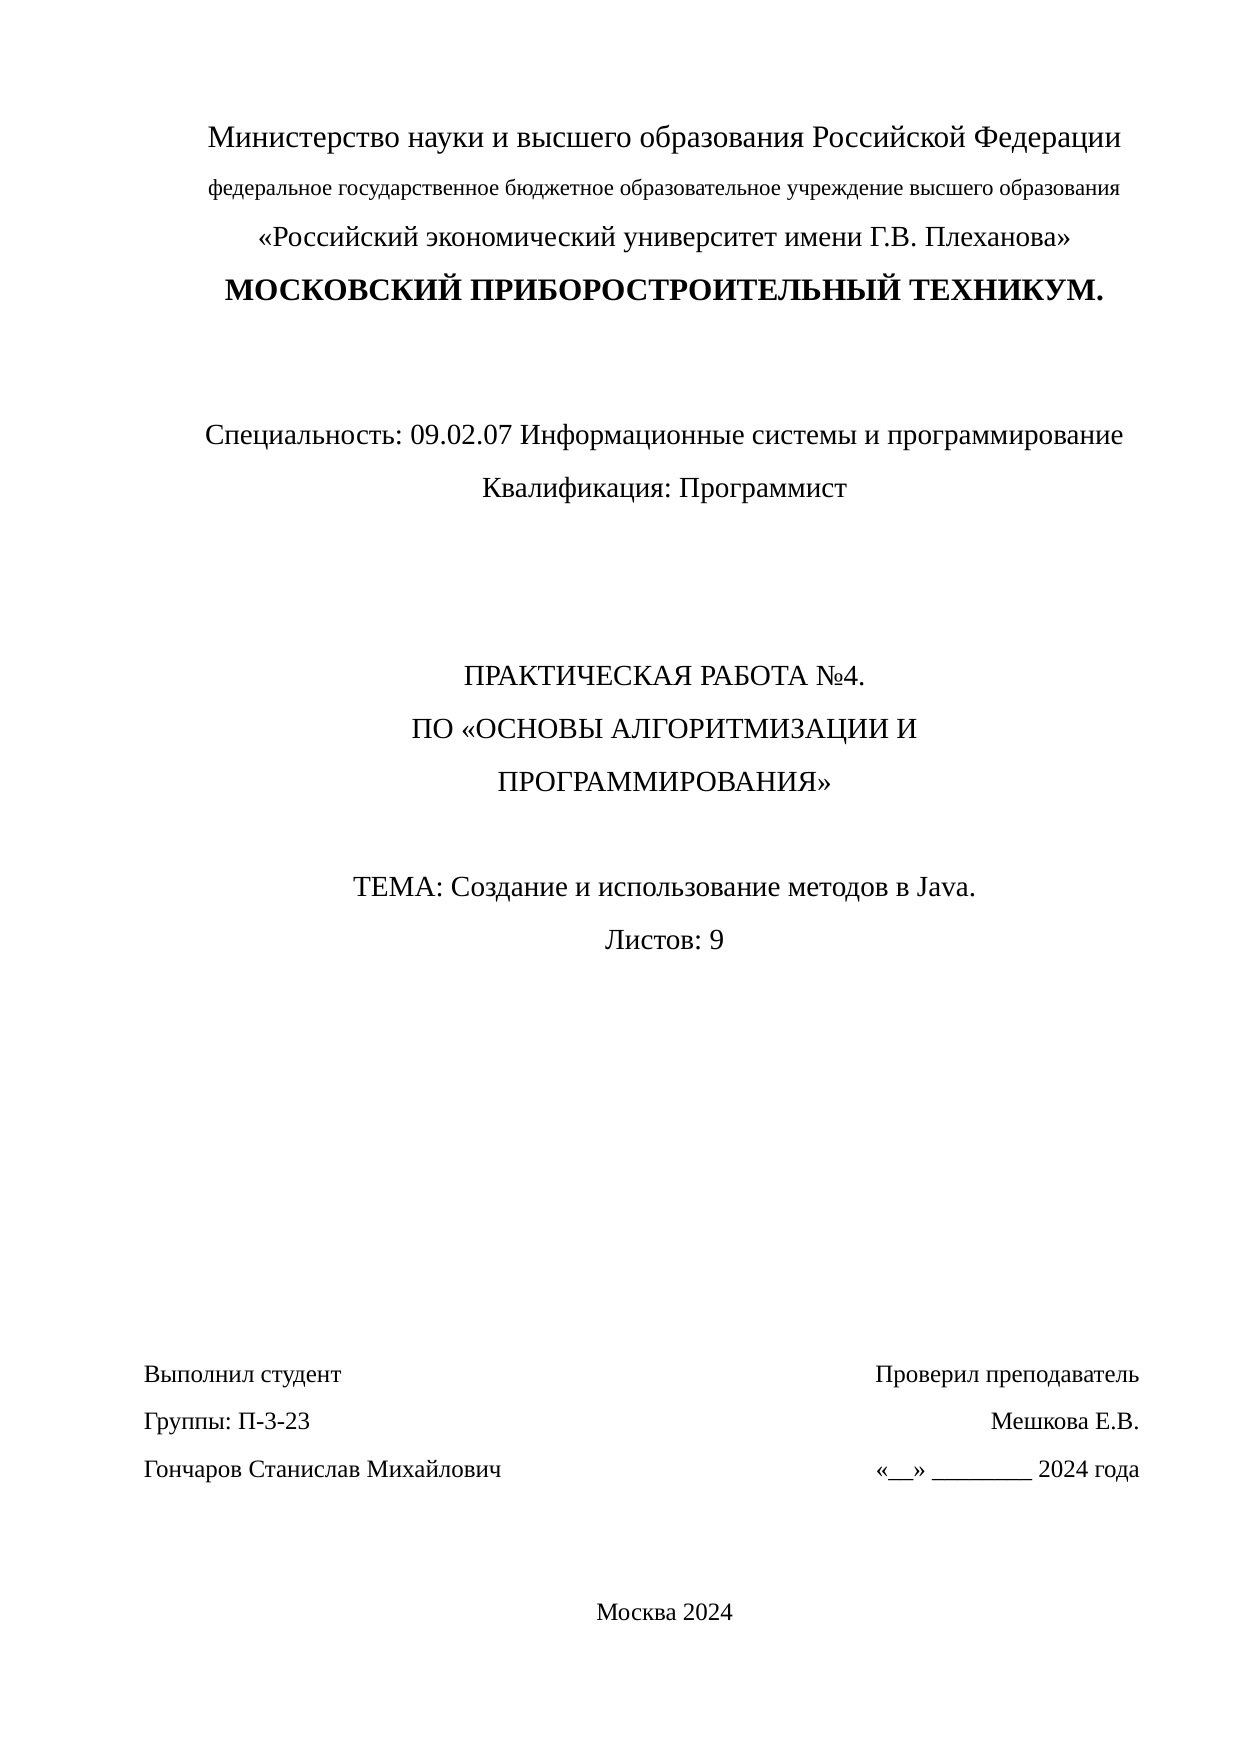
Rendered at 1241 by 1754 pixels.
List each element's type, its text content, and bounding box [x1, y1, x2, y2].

text федеральное государственное бюджетное образовательное учреждение высшего образования [177, 173, 1152, 200]
text ПРАКТИЧЕСКАЯ РАБОТА №4. [177, 658, 1152, 692]
text ПО «ОСНОВЫ АЛГОРИТМИЗАЦИИ И [177, 711, 1152, 744]
table_cell «__» ________ 2024 года [664, 1454, 1151, 1501]
table_header Выполнил студент [132, 1359, 664, 1406]
text Специальность: 09.02.07 Информационные системы и программирование [177, 417, 1152, 451]
text МОСКОВСКИЙ ПРИБОРОСТРОИТЕЛЬНЫЙ ТЕХНИКУМ. [177, 271, 1152, 307]
text Листов: 9 [177, 922, 1152, 956]
table_cell Гончаров Станислав Михайлович [132, 1454, 664, 1501]
text ПРОГРАММИРОВАНИЯ» [177, 764, 1152, 797]
text ТЕМА: Создание и использование методов в Java. [177, 869, 1152, 903]
table_cell Группы: П-3-23 [132, 1406, 664, 1454]
table_header Проверил преподаватель [664, 1359, 1151, 1406]
text «Российский экономический университет имени Г.В. Плеханова» [177, 219, 1152, 252]
text Министерство науки и высшего образования Российской Федерации [177, 118, 1152, 154]
text Москва 2024 [177, 1597, 1152, 1626]
text Квалификация: Программист [177, 470, 1152, 503]
table_cell Мешкова Е.В. [664, 1406, 1151, 1454]
